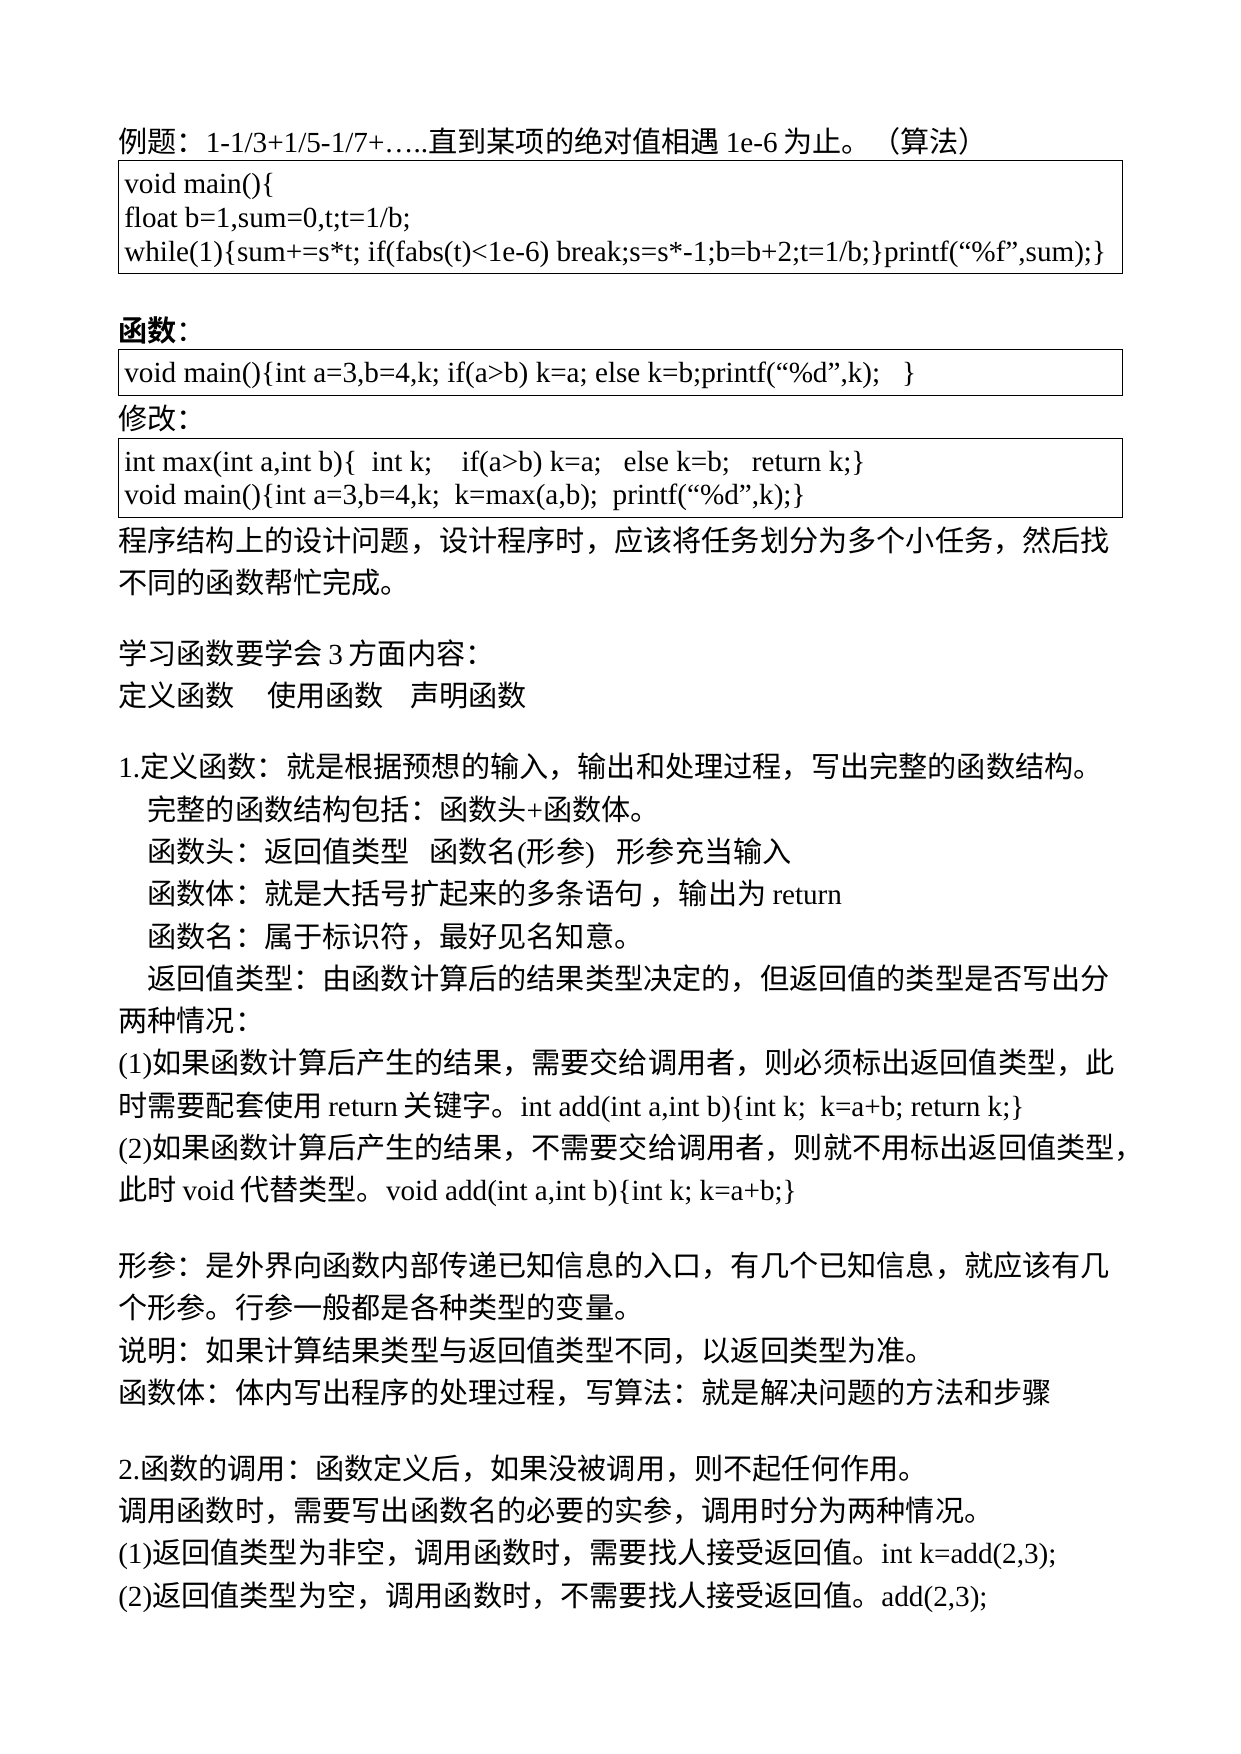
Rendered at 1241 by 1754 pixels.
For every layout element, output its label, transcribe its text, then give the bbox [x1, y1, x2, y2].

text 完整的函数结构包括：函数头+函数体。 [118, 786, 1122, 828]
text 程序结构上的设计问题，设计程序时，应该将任务划分为多个小任务，然后找不同的函数帮忙完成。 [118, 518, 1122, 602]
text (2)如果函数计算后产生的结果，不需要交给调用者，则就不用标出返回值类型， [118, 1124, 1122, 1167]
text 函数体：体内写出程序的处理过程，写算法：就是解决问题的方法和步骤 [118, 1369, 1122, 1412]
text 定义函数 使用函数 声明函数 [118, 673, 1122, 715]
text (1)返回值类型为非空，调用函数时，需要找人接受返回值。int k=add(2,3); [118, 1530, 1122, 1572]
table_header void main(){ float b=1,sum=0,t;t=1/b; while(1){sum+=s*t; if(fabs(t)<1e-6) break;s=s*-1;b=b+2;t=1/b;}printf(“%f”,sum);} [119, 161, 1122, 273]
text 修改： [118, 396, 1122, 438]
text (1)如果函数计算后产生的结果，需要交给调用者，则必须标出返回值类型，此时需要配套使用return关键字。int add(int a,int b){int k; k=a+b; return k;} [118, 1040, 1122, 1124]
text 此时void代替类型。void add(int a,int b){int k; k=a+b;} [118, 1167, 1122, 1209]
text 调用函数时，需要写出函数名的必要的实参，调用时分为两种情况。 [118, 1488, 1122, 1530]
text 形参：是外界向函数内部传递已知信息的入口，有几个已知信息，就应该有几个形参。行参一般都是各种类型的变量。 [118, 1243, 1122, 1327]
table_header void main(){int a=3,b=4,k; if(a>b) k=a; else k=b;printf(“%d”,k); } [119, 350, 1122, 395]
text 函数名：属于标识符，最好见名知意。 [118, 913, 1122, 955]
text 1.定义函数：就是根据预想的输入，输出和处理过程，写出完整的函数结构。 [118, 744, 1122, 786]
text (2)返回值类型为空，调用函数时，不需要找人接受返回值。add(2,3); [118, 1572, 1122, 1614]
text 说明：如果计算结果类型与返回值类型不同，以返回类型为准。 [118, 1327, 1122, 1369]
table_header int max(int a,int b){ int k; if(a>b) k=a; else k=b; return k;} void main(){int a=3,b=4,k; k=max(a,b); printf(“%d”,k);} [119, 439, 1122, 517]
text 函数头：返回值类型 函数名(形参) 形参充当输入 [118, 828, 1122, 871]
text 学习函数要学会3方面内容： [118, 631, 1122, 673]
text 函数体：就是大括号扩起来的多条语句 ，输出为return [118, 871, 1122, 913]
text 例题：1-1/3+1/5-1/7+…..直到某项的绝对值相遇1e-6为止。（算法） [118, 118, 1122, 160]
text 返回值类型：由函数计算后的结果类型决定的，但返回值的类型是否写出分两种情况： [118, 955, 1122, 1040]
text 函数： [118, 307, 1122, 349]
text 2.函数的调用：函数定义后，如果没被调用，则不起任何作用。 [118, 1445, 1122, 1488]
